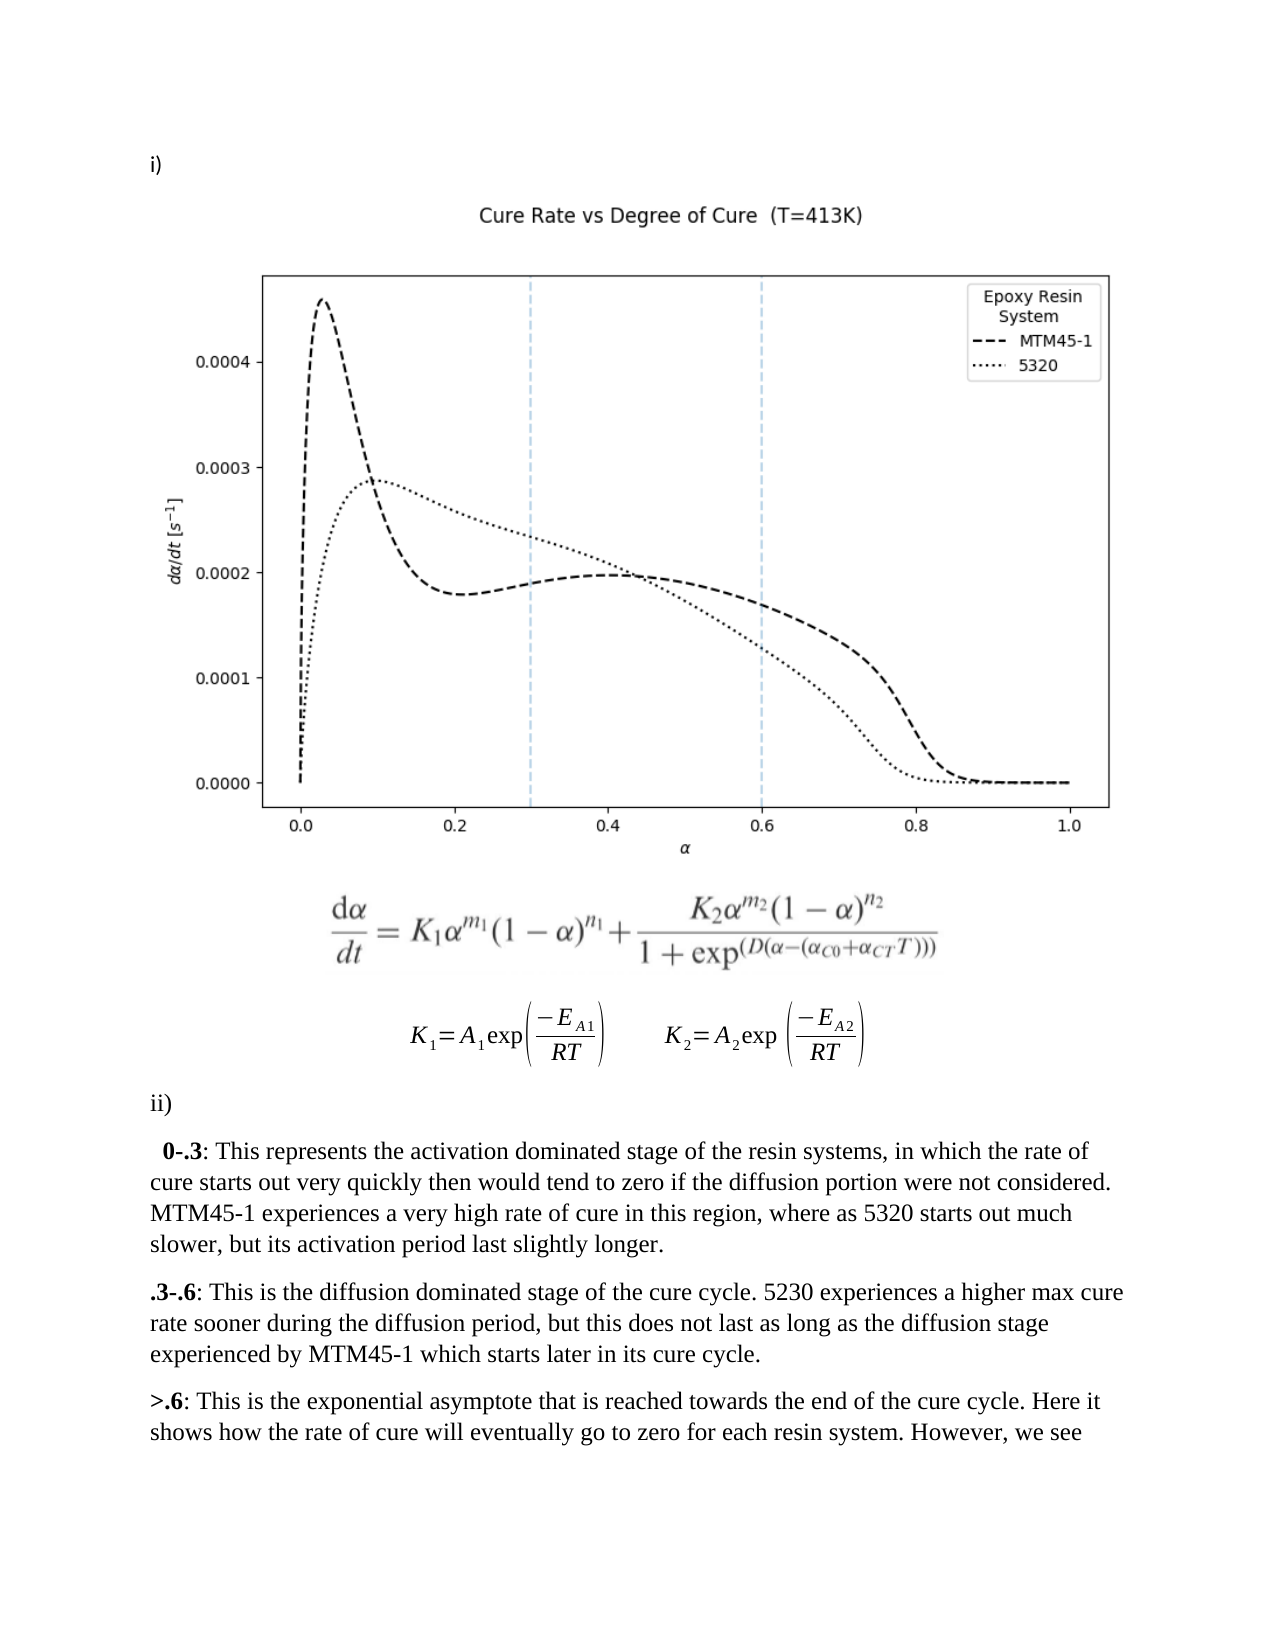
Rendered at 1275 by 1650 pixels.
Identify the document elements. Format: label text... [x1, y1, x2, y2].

picture [318, 881, 958, 982]
text ii) [150, 1088, 1125, 1117]
text 0-.3: This represents the activation dominated stage of the resin systems, in which the rate of cure starts out very quickly then would tend to zero if the diffusion portion were not considered. MTM45-1 experiences a very high rate of cure in this region, where as 5320 starts out much slower, but its activation period last slightly longer. [150, 1136, 1125, 1258]
picture [150, 196, 1125, 863]
text i) [150, 150, 1125, 178]
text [150, 1386, 1125, 1446]
text .3-.6: This is the diffusion dominated stage of the cure cycle. 5230 experiences a higher max cure rate sooner during the diffusion period, but this does not last as long as the diffusion stage experienced by MTM45-1 which starts later in its cure cycle. [150, 1277, 1125, 1367]
